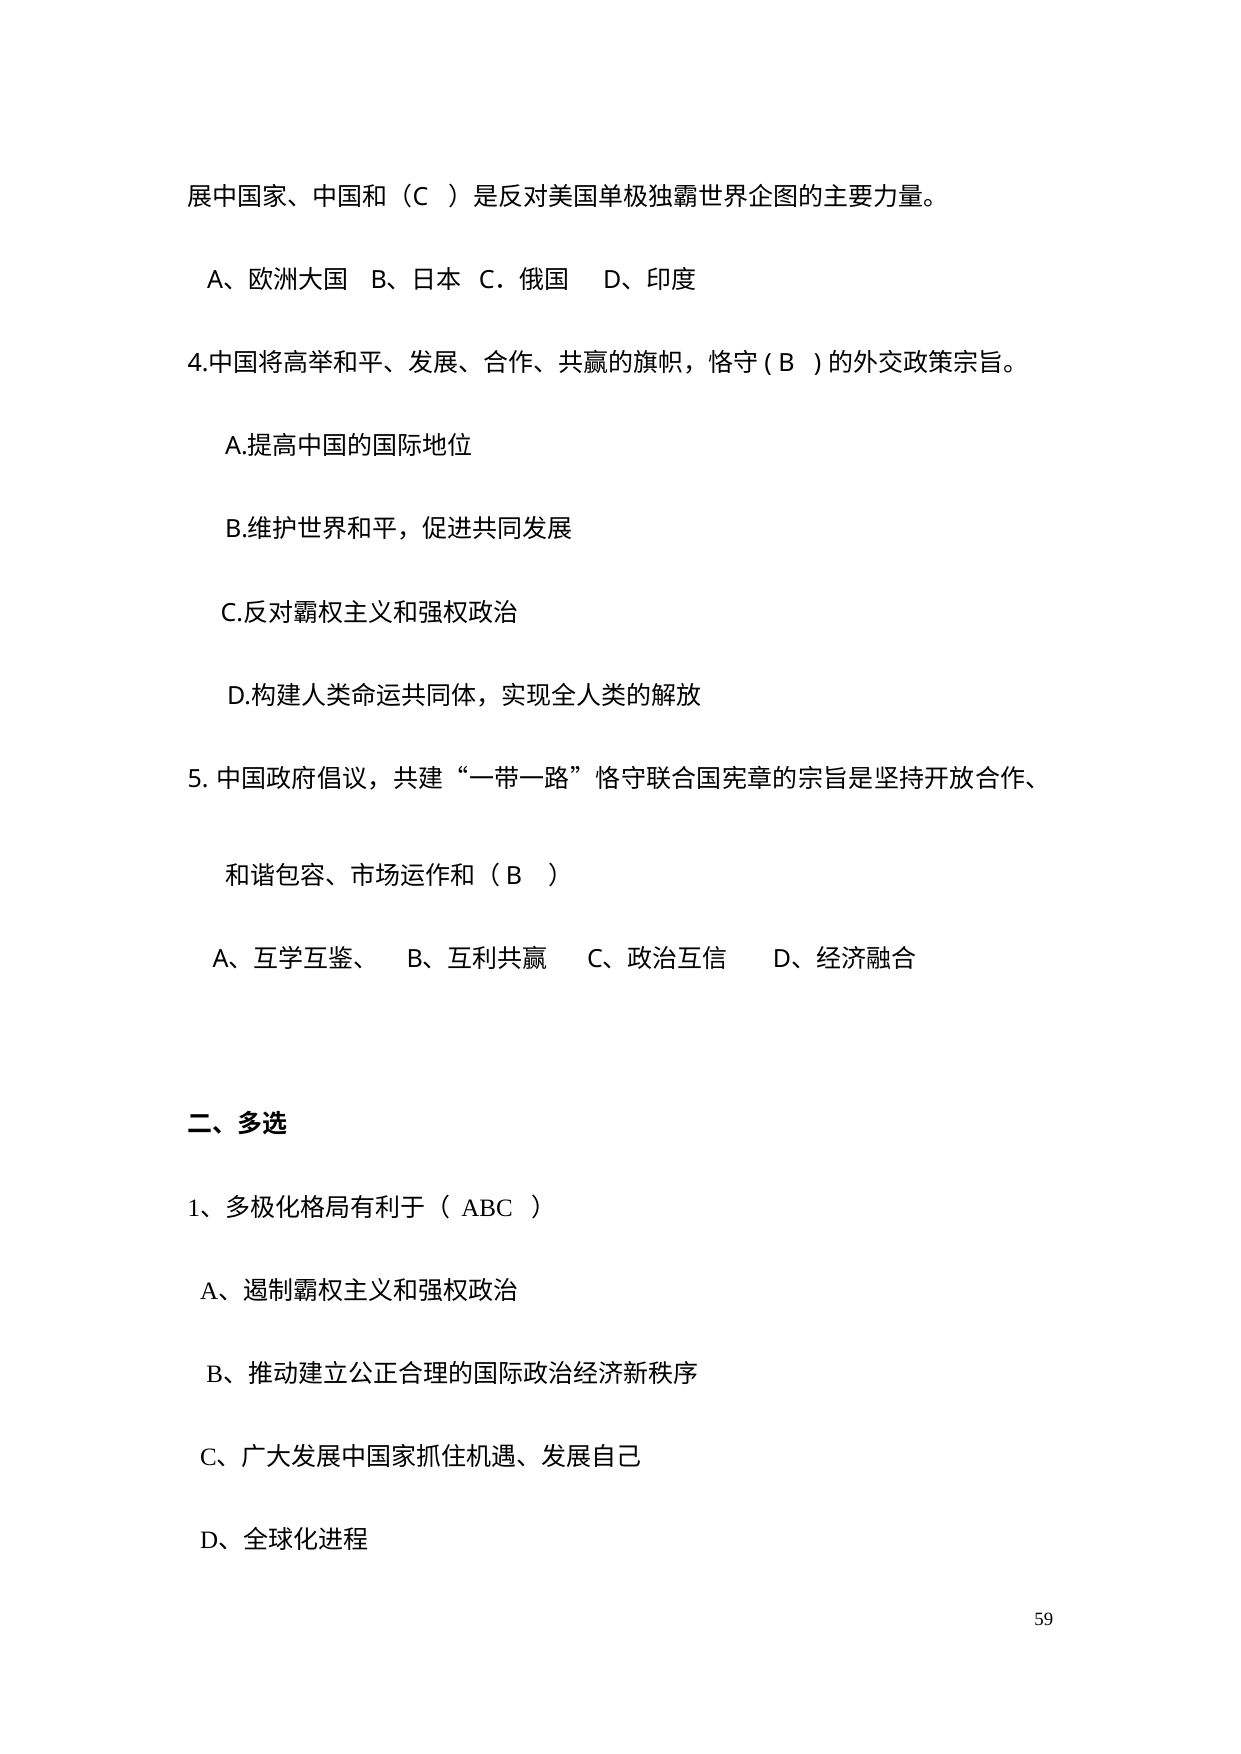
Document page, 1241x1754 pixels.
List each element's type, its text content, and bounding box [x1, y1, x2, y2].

text A、互学互鉴、 B、互利共赢 C、政治互信 D、经济融合 [212, 924, 1053, 989]
text B.维护世界和平，促进共同发展 [187, 494, 1053, 559]
text 二、多选 [187, 1089, 1053, 1154]
text 1、多极化格局有利于（ ABC ） [187, 1173, 1053, 1238]
text C.反对霸权主义和强权政治 [220, 578, 1053, 643]
text D.构建人类命运共同体，实现全人类的解放 [220, 661, 1053, 726]
text D、全球化进程 [200, 1505, 1053, 1570]
text 4.中国将高举和平、发展、合作、共赢的旗帜，恪守 ( B ) 的外交政策宗旨。 [187, 328, 1053, 393]
text A、遏制霸权主义和强权政治 [200, 1256, 1053, 1321]
text B、推动建立公正合理的国际政治经济新秩序 [200, 1339, 1053, 1404]
text C、广大发展中国家抓住机遇、发展自己 [200, 1422, 1053, 1487]
text A、欧洲大国 B、日本 C．俄国 D、印度 [187, 245, 1053, 310]
text A.提高中国的国际地位 [187, 411, 1053, 476]
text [187, 162, 1053, 227]
text 5. 中国政府倡议，共建“一带一路”恪守联合国宪章的宗旨是坚持开放合作、和谐包容、市场运作和（ B ） [187, 744, 1053, 906]
